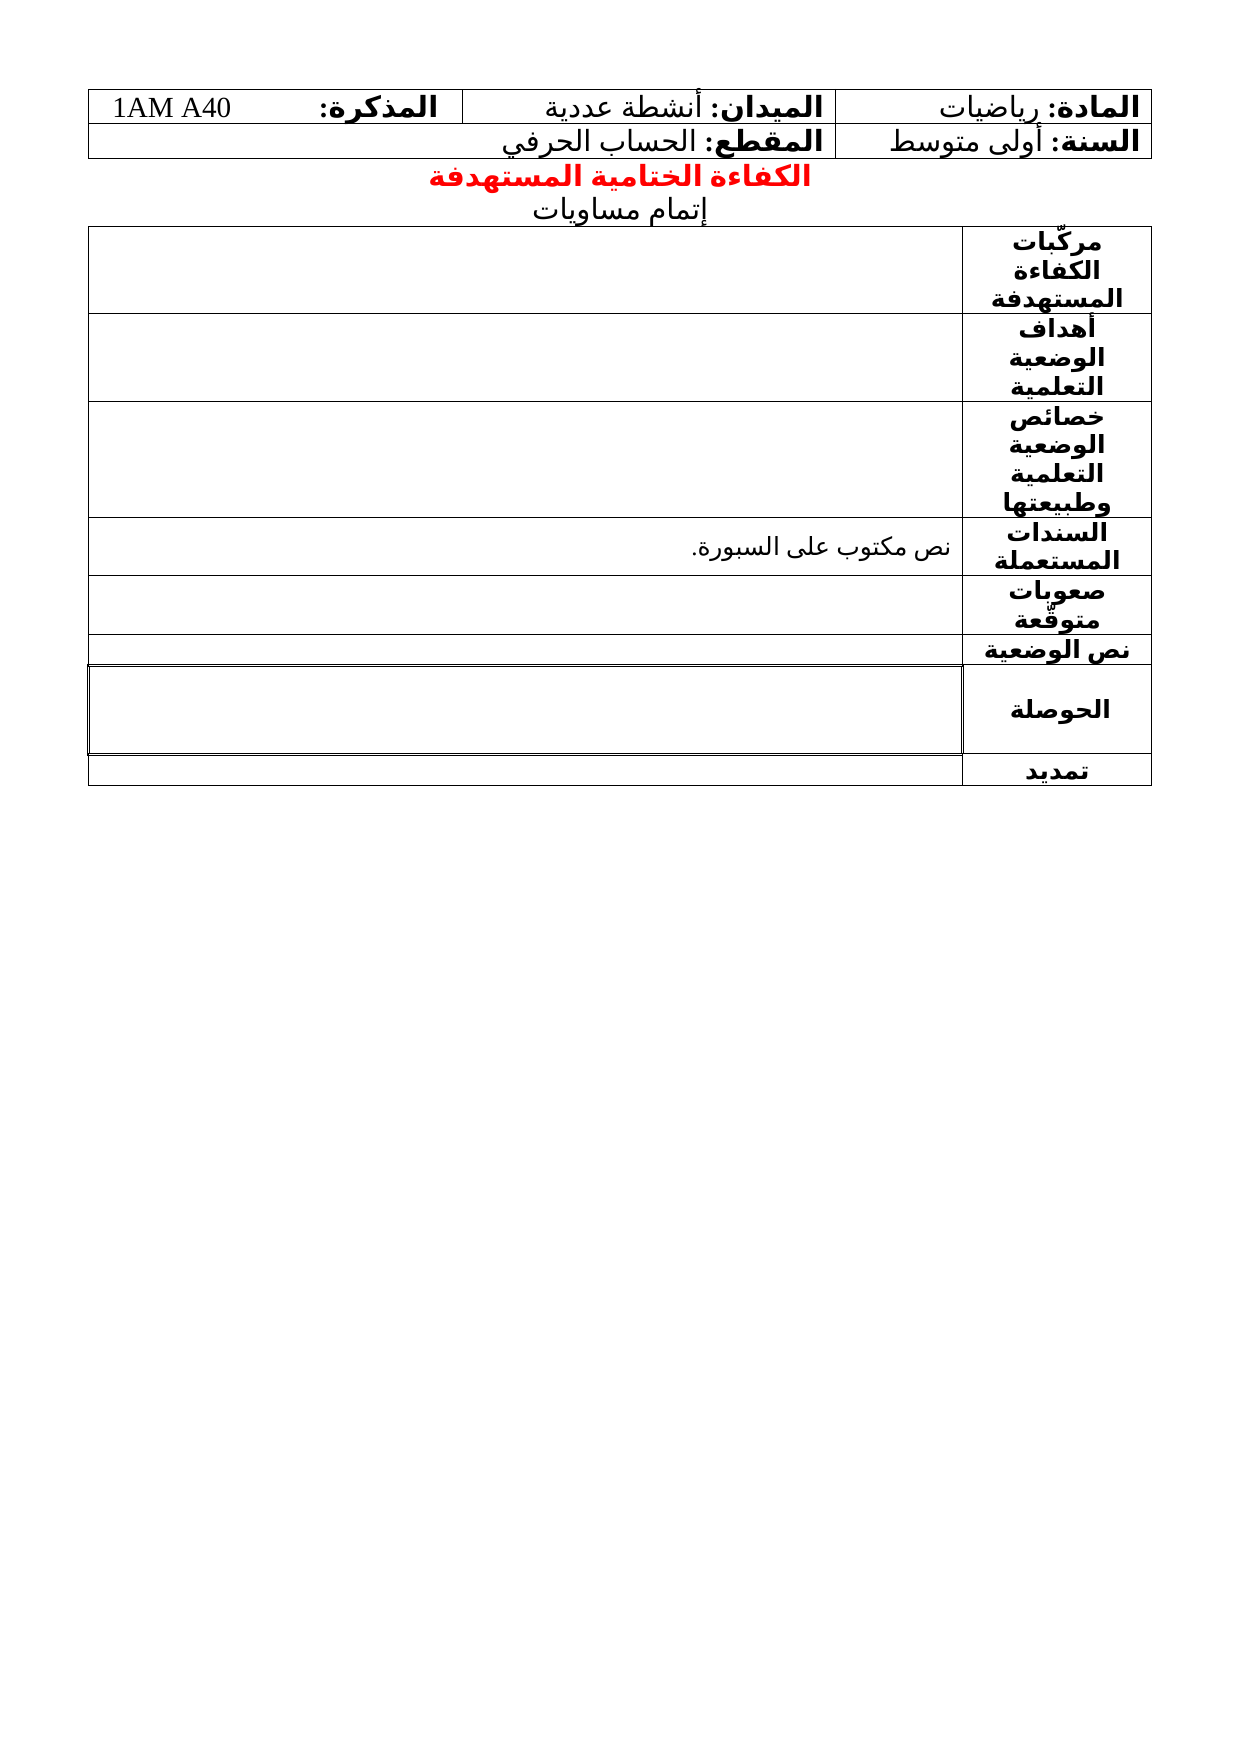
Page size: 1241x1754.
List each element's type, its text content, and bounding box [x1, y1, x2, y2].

table_cell [90, 667, 961, 753]
table_header الميدان: أنشطة عددية [463, 90, 835, 123]
table_cell مركّبات الكفاءة المستهدفة [963, 227, 1151, 313]
table_cell السنة: أولى متوسط [836, 124, 1151, 158]
table_cell أهداف الوضعية التعلمية [963, 314, 1151, 401]
table_cell الكفاءة الختامية المستهدفة إتمام مساويات [89, 159, 1152, 226]
table_header المادة: رياضيات [836, 90, 1151, 123]
table_cell [89, 314, 962, 401]
table_cell صعوبات متوقّعة [963, 576, 1151, 634]
table_cell [89, 756, 962, 785]
table_cell نص مكتوب على السبورة. [89, 518, 962, 575]
table_cell [89, 635, 962, 663]
table_cell السندات المستعملة [963, 518, 1151, 575]
table_cell المقطع: الحساب الحرفي [89, 124, 835, 158]
table_cell [89, 402, 962, 517]
table_header المذكرة: 1AM A40 [89, 90, 462, 123]
table_cell خصائص الوضعية التعلمية وطبيعتها [963, 402, 1151, 517]
table_cell [89, 227, 962, 313]
table_cell تمديد [963, 754, 1151, 785]
table_cell نص الوضعية [963, 635, 1151, 663]
table_cell [89, 576, 962, 634]
table_cell الحوصلة [964, 665, 1151, 753]
